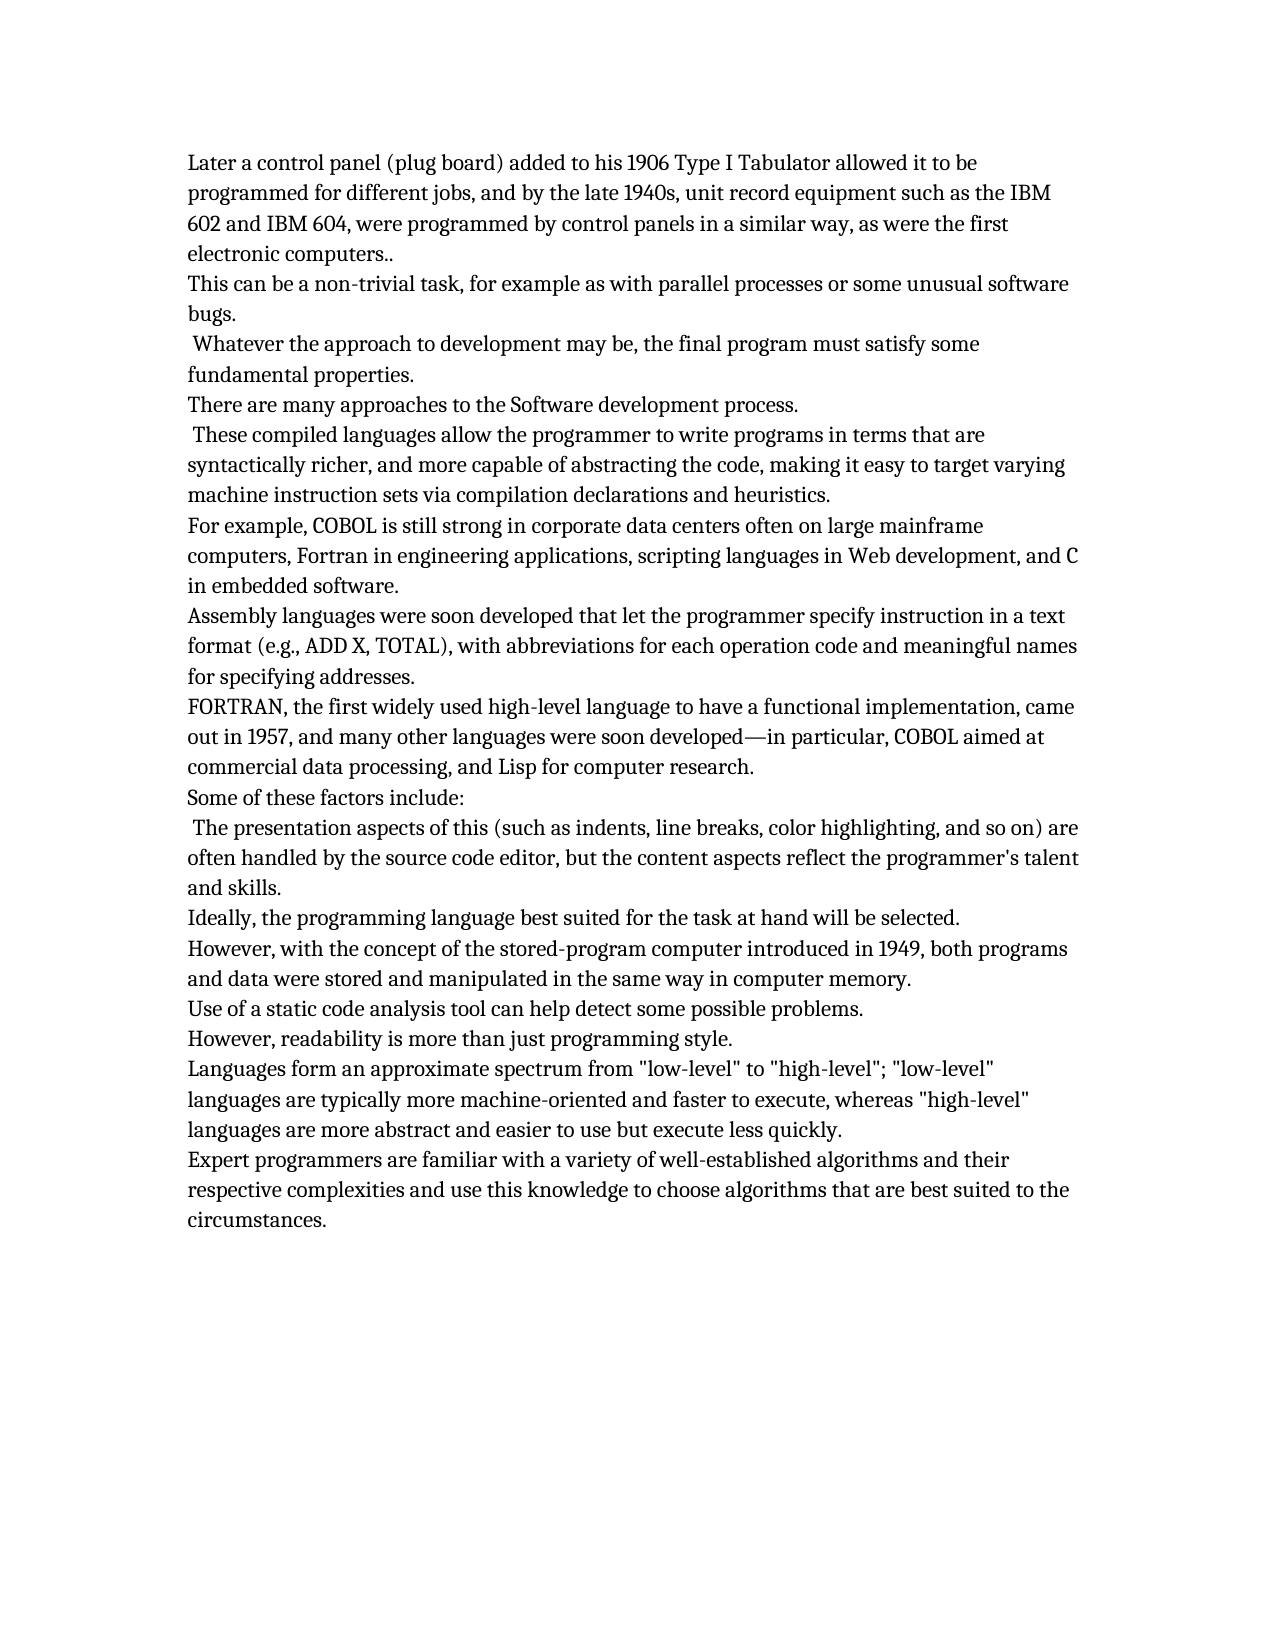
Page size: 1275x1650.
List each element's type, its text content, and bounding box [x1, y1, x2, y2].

text Later a control panel (plug board) added to his 1906 Type I Tabulator allowed it to be programmed for different jobs, and by the late 1940s, unit record equipment such as the IBM 602 and IBM 604, were programmed by control panels in a similar way, as were the first electronic computers.. This can be a non-trivial task, for example as with parallel processes or some unusual software bugs. Whatever the approach to development may be, the final program must satisfy some fundamental properties. There are many approaches to the Software development process. These compiled languages allow the programmer to write programs in terms that are syntactically richer, and more capable of abstracting the code, making it easy to target varying machine instruction sets via compilation declarations and heuristics. For example, COBOL is still strong in corporate data centers often on large mainframe computers, Fortran in engineering applications, scripting languages in Web development, and C in embedded software. Assembly languages were soon developed that let the programmer specify instruction in a text format (e.g., ADD X, TOTAL), with abbreviations for each operation code and meaningful names for specifying addresses. FORTRAN, the first widely used high-level language to have a functional implementation, came out in 1957, and many other languages were soon developed—in particular, COBOL aimed at commercial data processing, and Lisp for computer research. Some of these factors include: The presentation aspects of this (such as indents, line breaks, color highlighting, and so on) are often handled by the source code editor, but the content aspects reflect the programmer's talent and skills. Ideally, the programming language best suited for the task at hand will be selected. However, with the concept of the stored-program computer introduced in 1949, both programs and data were stored and manipulated in the same way in computer memory. Use of a static code analysis tool can help detect some possible problems. However, readability is more than just programming style. Languages form an approximate spectrum from "low-level" to "high-level"; "low-level" languages are typically more machine-oriented and faster to execute, whereas "high-level" languages are more abstract and easier to use but execute less quickly. Expert programmers are familiar with a variety of well-established algorithms and their respective complexities and use this knowledge to choose algorithms that are best suited to the circumstances. [187, 150, 1087, 1234]
